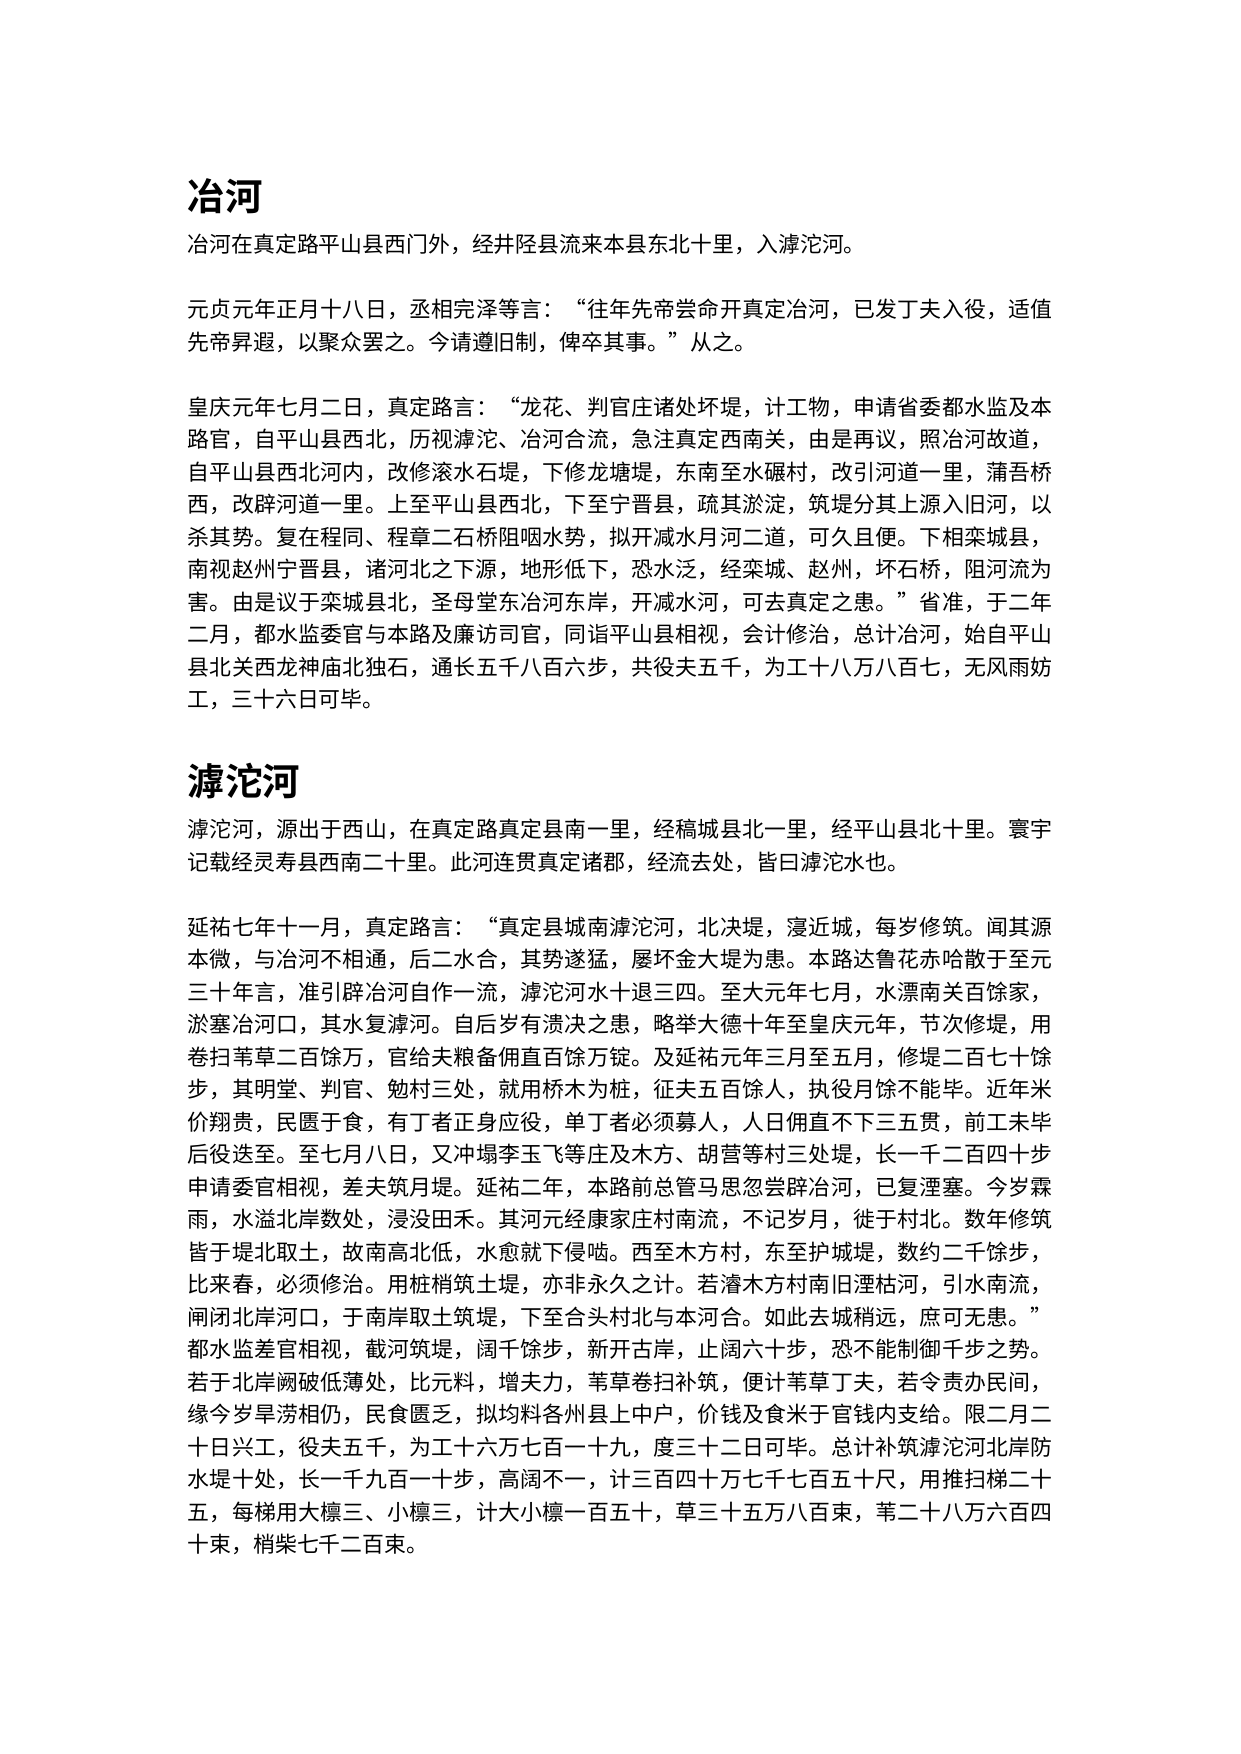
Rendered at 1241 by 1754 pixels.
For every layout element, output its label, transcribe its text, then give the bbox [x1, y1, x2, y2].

text 滹沱河 [187, 747, 1053, 812]
text 皇庆元年七月二日，真定路言：“龙花、判官庄诸处坏堤，计工物，申请省委都水监及本路官，自平山县西北，历视滹沱、冶河合流，急注真定西南关，由是再议，照冶河故道，自平山县西北河内，改修滚水石堤，下修龙塘堤，东南至水碾村，改引河道一里，蒲吾桥西，改辟河道一里。上至平山县西北，下至宁晋县，疏其淤淀，筑堤分其上源入旧河，以杀其势。复在程同、程章二石桥阻咽水势，拟开减水月河二道，可久且便。下相栾城县，南视赵州宁晋县，诸河北之下源，地形低下，恐水泛，经栾城、赵州，坏石桥，阻河流为害。由是议于栾城县北，圣母堂东冶河东岸，开减水河，可去真定之患。”省准，于二年二月，都水监委官与本路及廉访司官，同诣平山县相视，会计修治，总计冶河，始自平山县北关西龙神庙北独石，通长五千八百六步，共役夫五千，为工十八万八百七，无风雨妨工，三十六日可毕。 [187, 389, 1053, 714]
text 滹沱河，源出于西山，在真定路真定县南一里，经稿城县北一里，经平山县北十里。寰宇记载经灵寿县西南二十里。此河连贯真定诸郡，经流去处，皆曰滹沱水也。 [187, 812, 1053, 877]
text 元贞元年正月十八日，丞相完泽等言：“往年先帝尝命开真定冶河，已发丁夫入役，适值先帝昇遐，以聚众罢之。今请遵旧制，俾卒其事。”从之。 [187, 292, 1053, 357]
text 冶河在真定路平山县西门外，经井陉县流来本县东北十里，入滹沱河。 [187, 227, 1053, 259]
text 冶河 [187, 162, 1053, 227]
text 延祐七年十一月，真定路言：“真定县城南滹沱河，北决堤，寖近城，每岁修筑。闻其源本微，与冶河不相通，后二水合，其势遂猛，屡坏金大堤为患。本路达鲁花赤哈散于至元三十年言，准引辟冶河自作一流，滹沱河水十退三四。至大元年七月，水漂南关百馀家，淤塞冶河口，其水复滹河。自后岁有溃决之患，略举大德十年至皇庆元年，节次修堤，用卷扫苇草二百馀万，官给夫粮备佣直百馀万锭。及延祐元年三月至五月，修堤二百七十馀步，其明堂、判官、勉村三处，就用桥木为桩，征夫五百馀人，执役月馀不能毕。近年米价翔贵，民匮于食，有丁者正身应役，单丁者必须募人，人日佣直不下三五贯，前工未毕，后役迭至。至七月八日，又冲塌李玉飞等庄及木方、胡营等村三处堤，长一千二百四十步，申请委官相视，差夫筑月堤。延祐二年，本路前总管马思忽尝辟冶河，已复湮塞。今岁霖雨，水溢北岸数处，浸没田禾。其河元经康家庄村南流，不记岁月，徙于村北。数年修筑，皆于堤北取土，故南高北低，水愈就下侵啮。西至木方村，东至护城堤，数约二千馀步，比来春，必须修治。用桩梢筑土堤，亦非永久之计。若濬木方村南旧湮枯河，引水南流，闸闭北岸河口，于南岸取土筑堤，下至合头村北与本河合。如此去城稍远，庶可无患。”都水监差官相视，截河筑堤，阔千馀步，新开古岸，止阔六十步，恐不能制御千步之势。若于北岸阙破低薄处，比元料，增夫力，苇草卷扫补筑，便计苇草丁夫，若令责办民间，缘今岁旱涝相仍，民食匮乏，拟均料各州县上中户，价钱及食米于官钱内支给。限二月二十日兴工，役夫五千，为工十六万七百一十九，度三十二日可毕。总计补筑滹沱河北岸防水堤十处，长一千九百一十步，高阔不一，计三百四十万七千七百五十尺，用推扫梯二十五，每梯用大檩三、小檩三，计大小檩一百五十，草三十五万八百束，苇二十八万六百四十束，梢柴七千二百束。 [187, 909, 1053, 1559]
